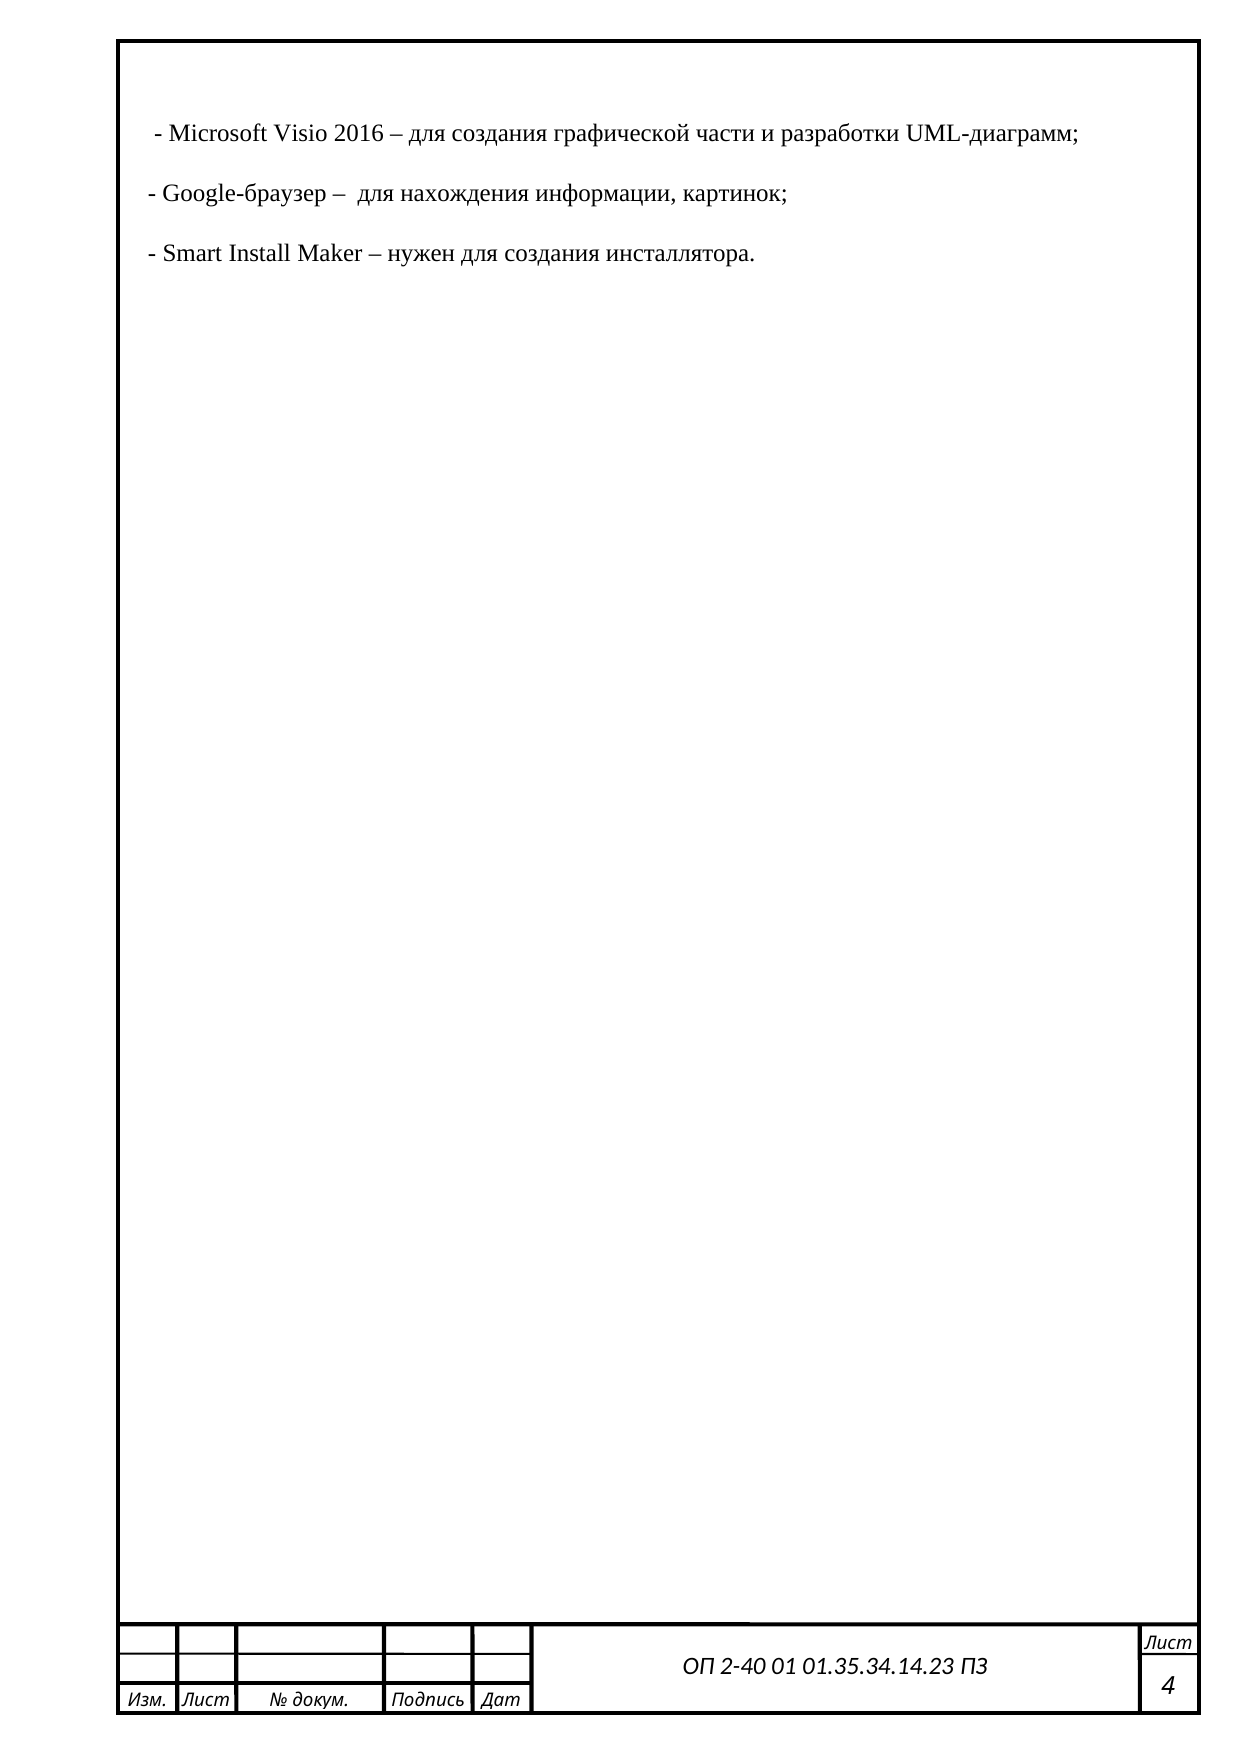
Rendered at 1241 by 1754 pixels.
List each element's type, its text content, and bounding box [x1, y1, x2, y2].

text - Microsoft Visio 2016 – для создания графической части и разработки UML-диаграмм; [148, 118, 1181, 147]
text - Google-браузер – для нахождения информации, картинок; [148, 178, 1181, 207]
text - Smart Install Maker – нужен для создания инсталлятора. [148, 238, 1181, 267]
